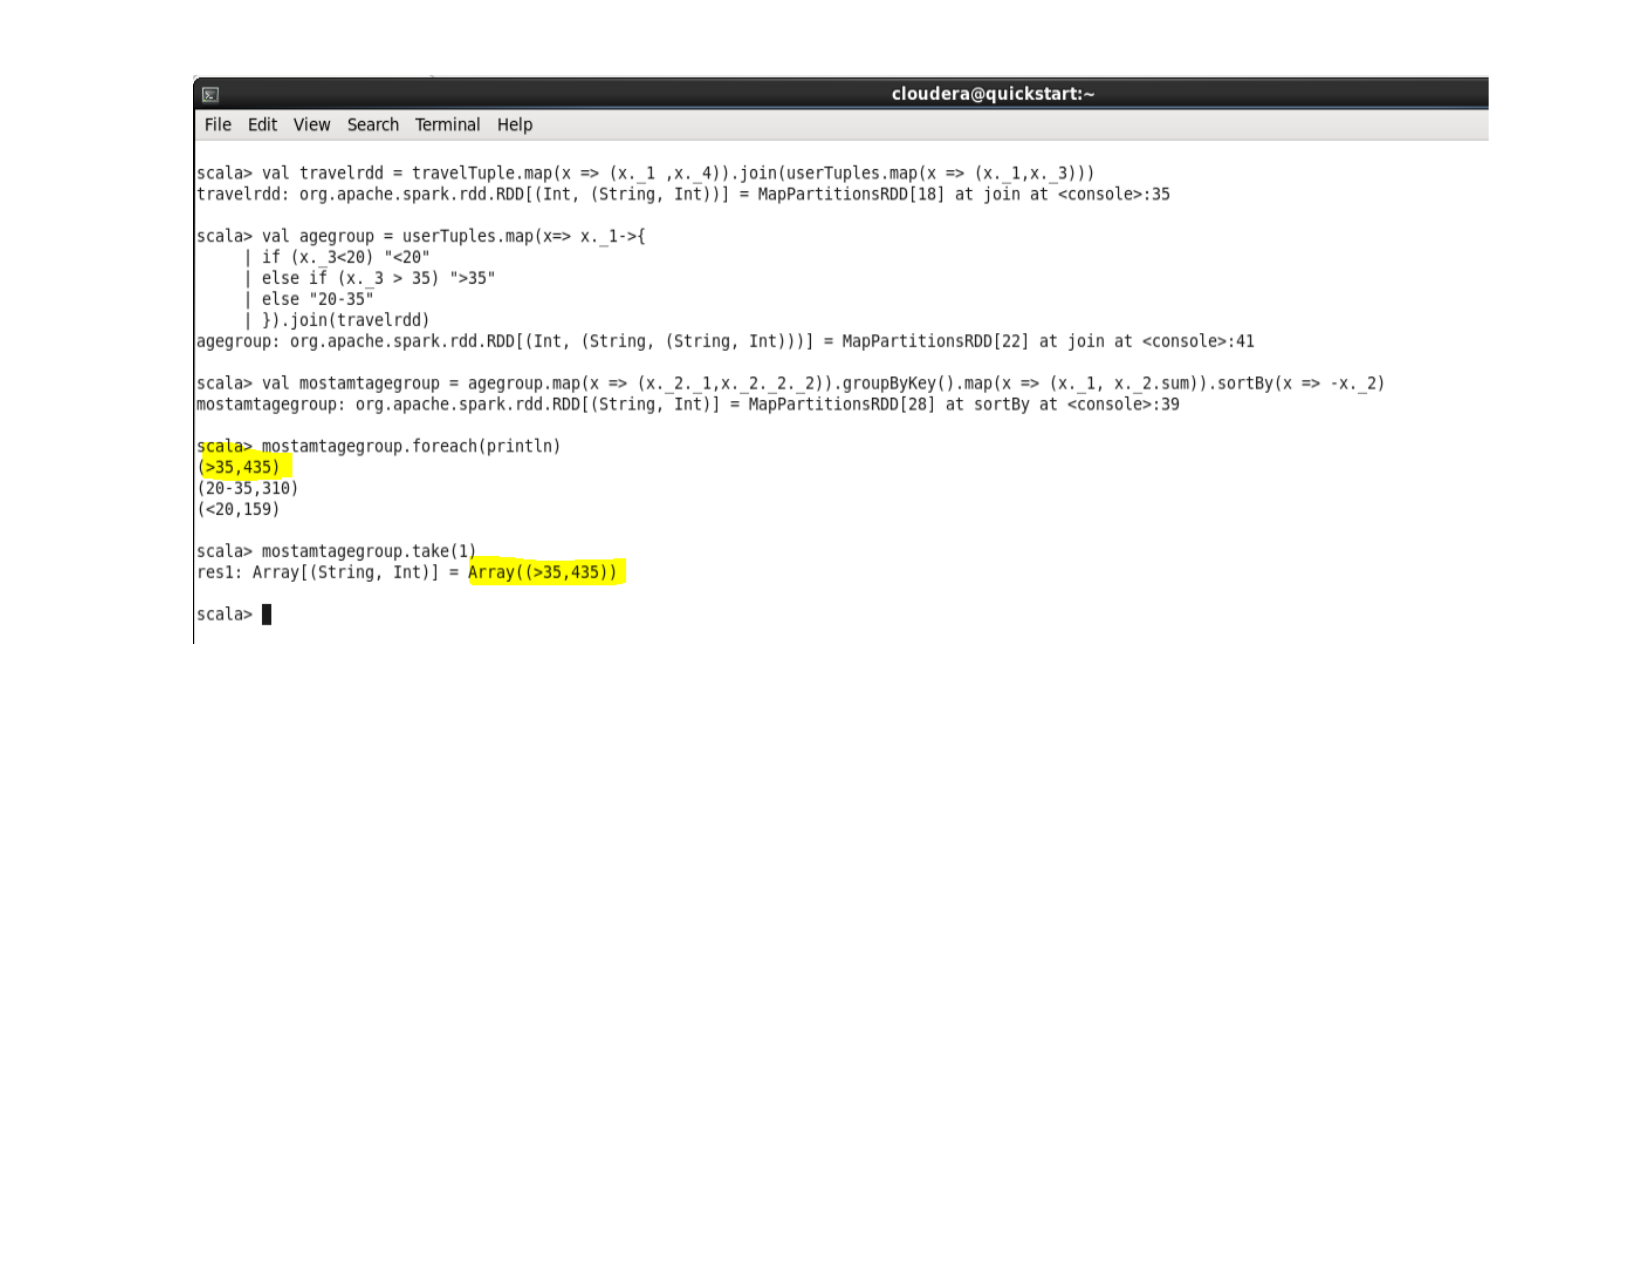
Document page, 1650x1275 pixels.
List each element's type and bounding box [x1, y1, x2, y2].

picture [193, 75, 1489, 644]
